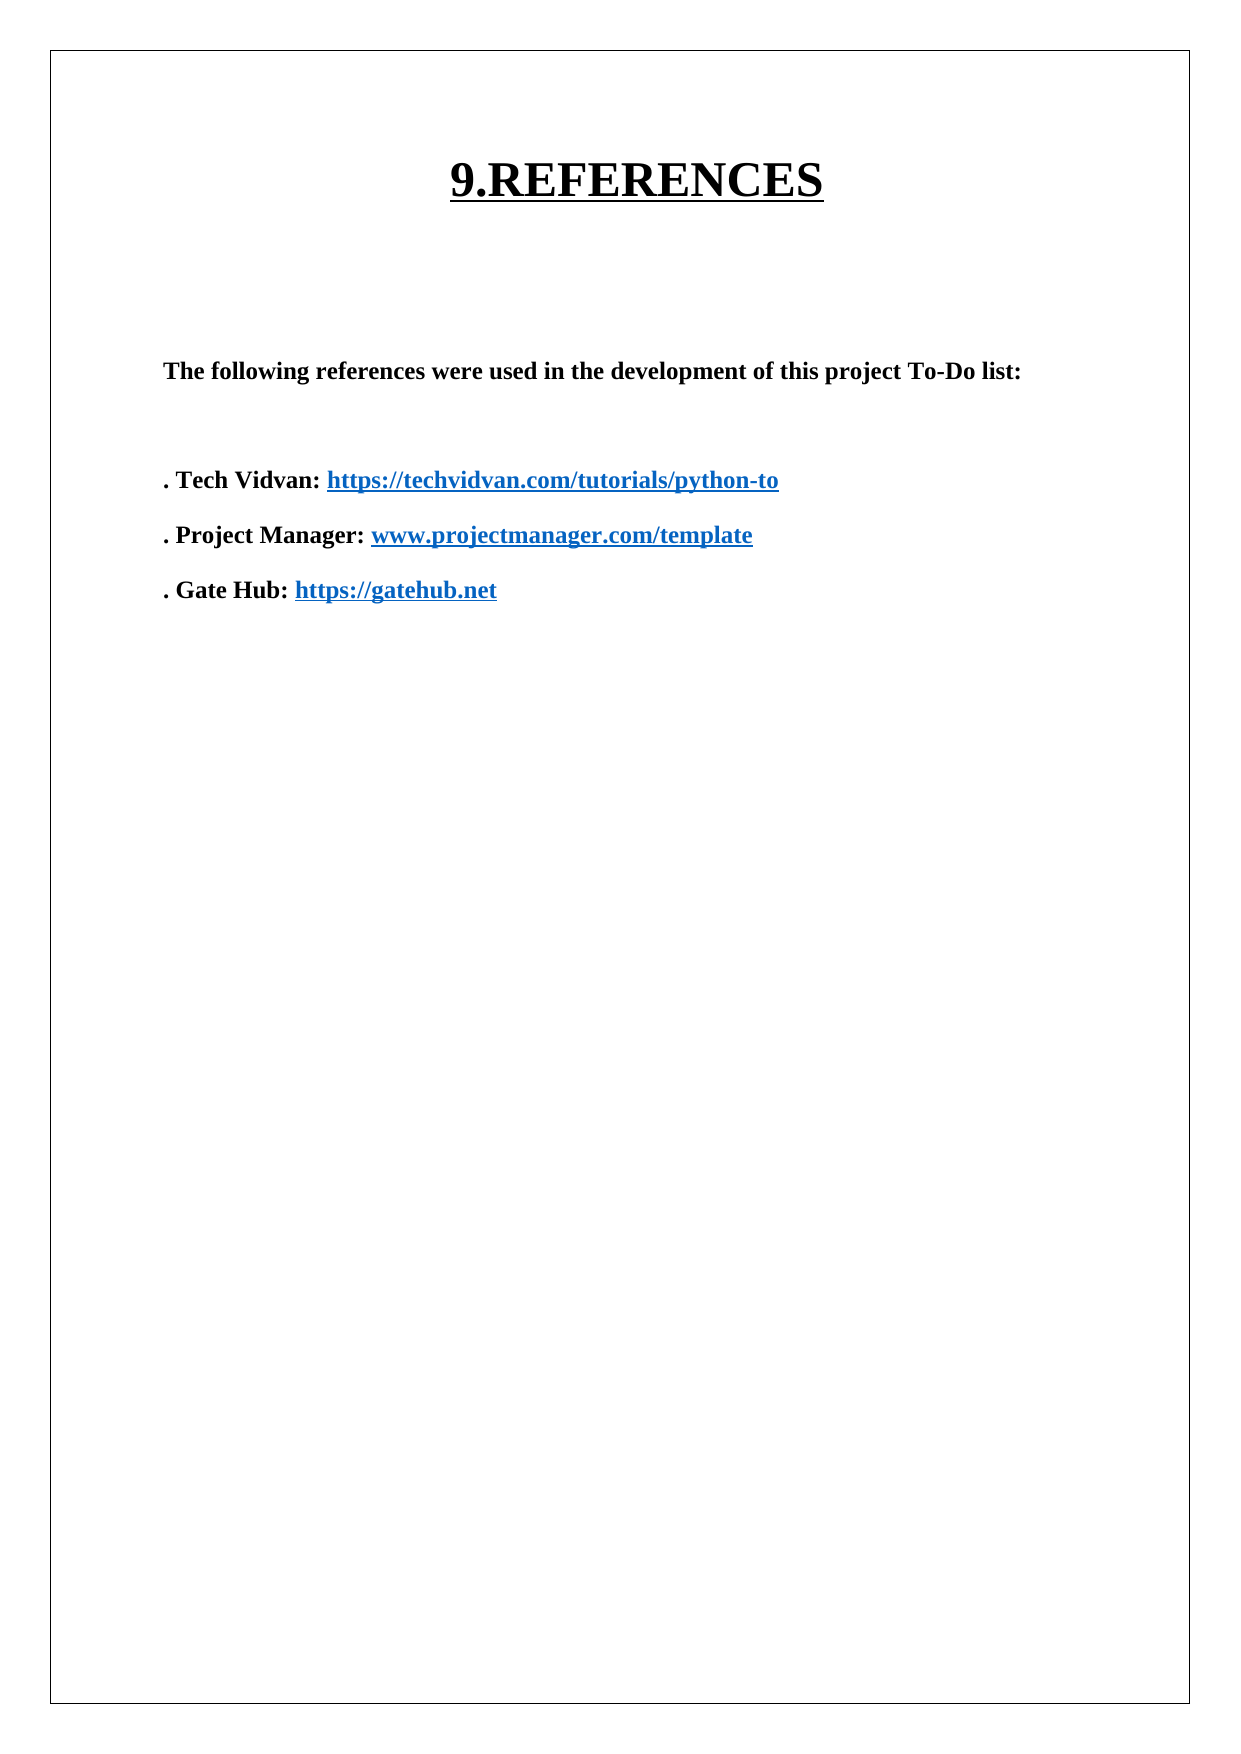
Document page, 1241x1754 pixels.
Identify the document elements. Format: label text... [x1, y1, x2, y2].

text The following references were used in the development of this project To-Do list: [163, 356, 1090, 384]
text . Project Manager: www.projectmanager.com/template [163, 520, 1090, 549]
text . Tech Vidvan: https://techvidvan.com/tutorials/python-to [163, 465, 1090, 494]
text 9.REFERENCES [375, 150, 1090, 207]
text . Gate Hub: https://gatehub.net [163, 575, 1090, 604]
